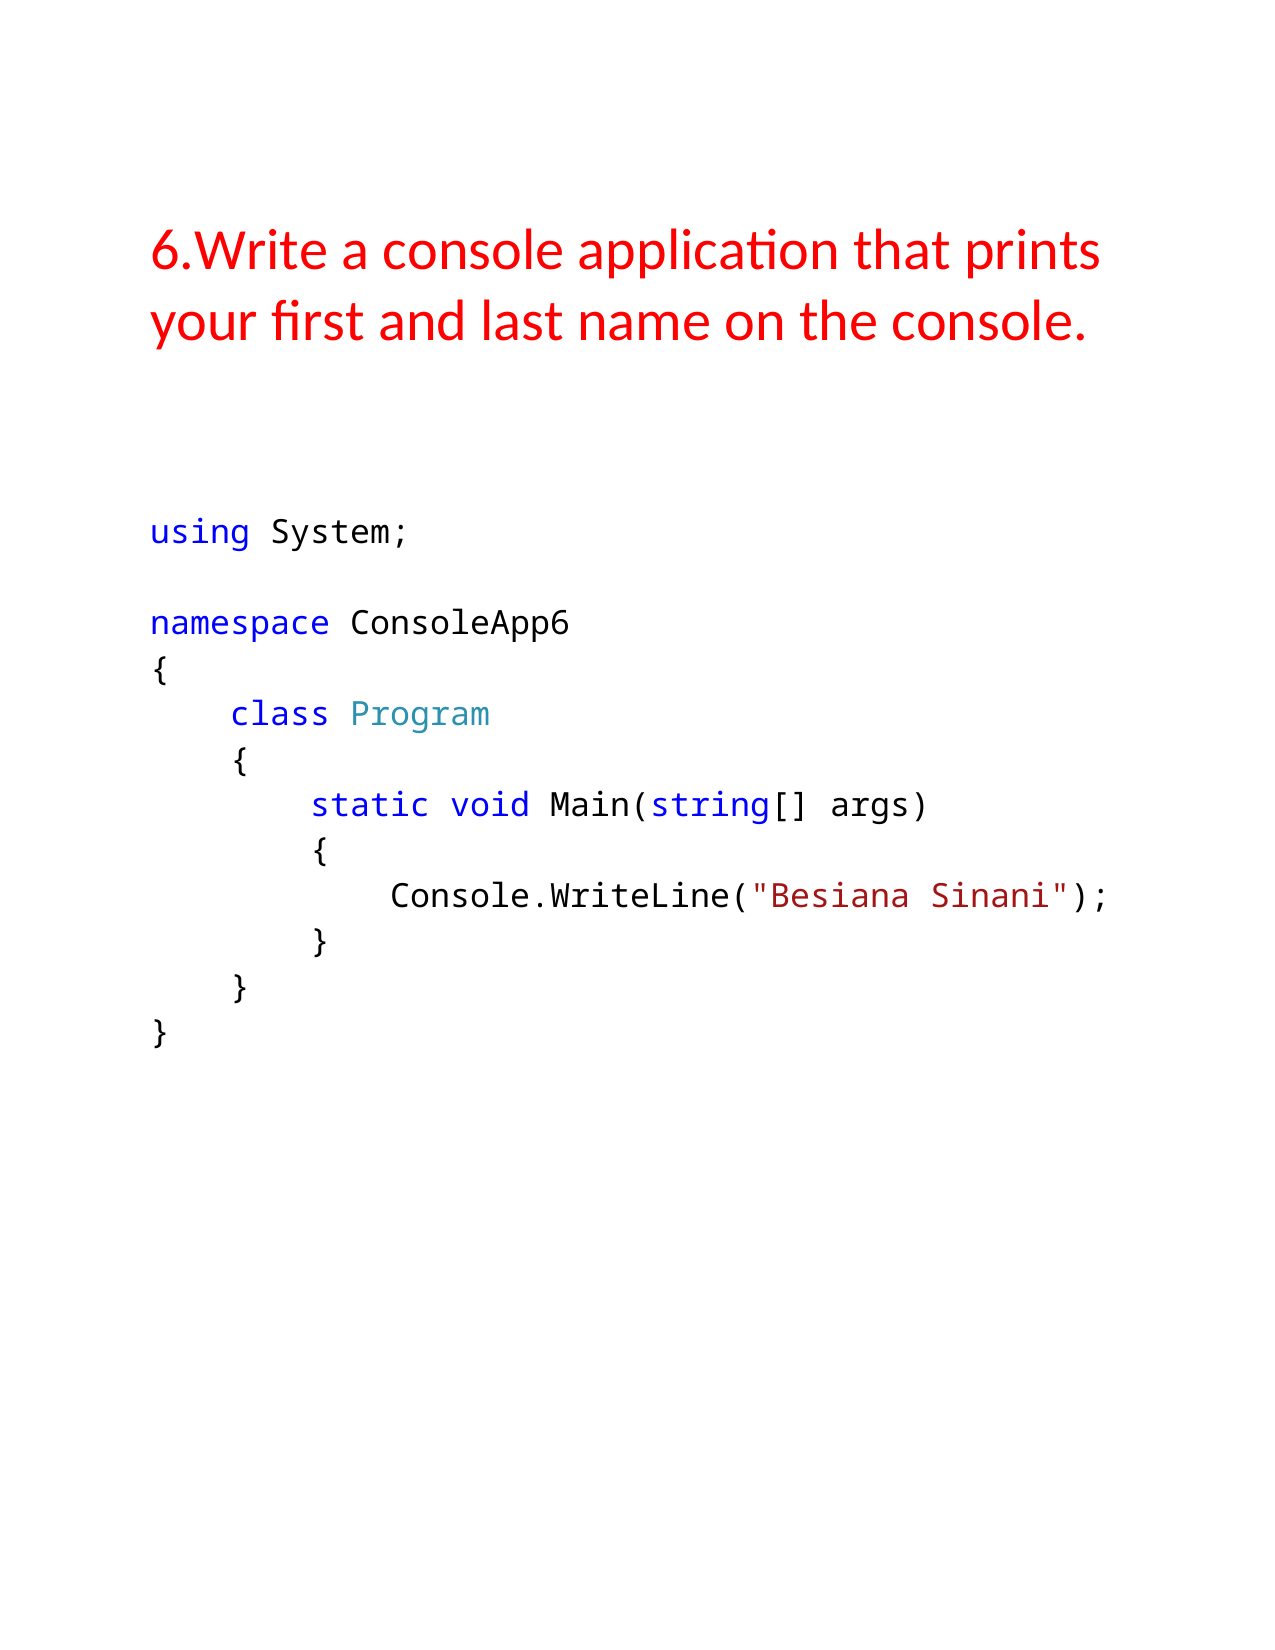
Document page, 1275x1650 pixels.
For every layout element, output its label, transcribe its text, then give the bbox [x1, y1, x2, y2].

text class Program [150, 690, 1125, 735]
text { [150, 826, 1125, 872]
text { [150, 735, 1125, 781]
text } [150, 962, 1125, 1008]
text } [150, 1008, 1125, 1053]
text Console.WriteLine("Besiana Sinani"); [150, 872, 1125, 917]
text using System; [150, 508, 1125, 554]
text namespace ConsoleApp6 [150, 599, 1125, 644]
text static void Main(string[] args) [150, 781, 1125, 826]
text { [150, 644, 1125, 690]
text } [150, 917, 1125, 962]
text 6.Write a console application that prints your first and last name on the console. [150, 212, 1125, 355]
